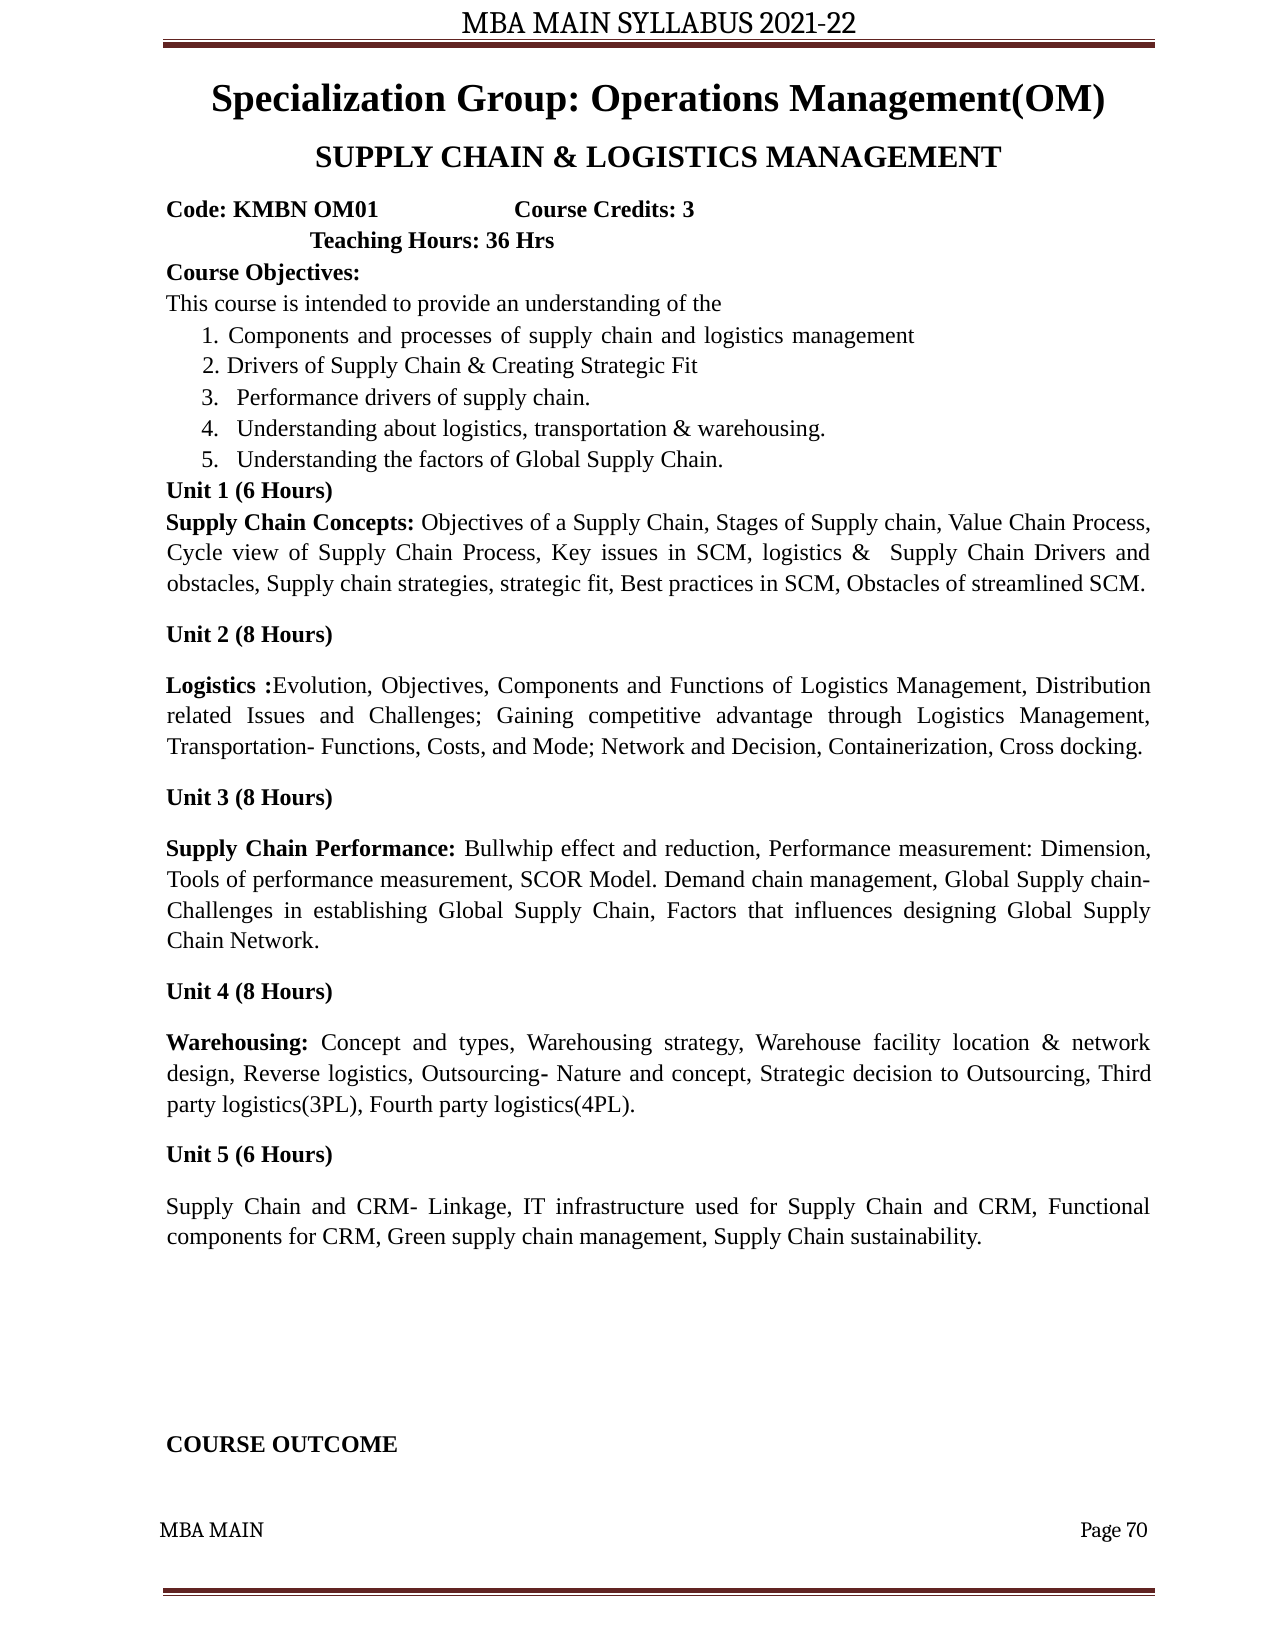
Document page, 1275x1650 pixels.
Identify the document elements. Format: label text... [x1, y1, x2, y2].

subtitle COURSE OUTCOME [166, 1430, 1151, 1458]
text This course is intended to provide an understanding of the [166, 289, 1152, 317]
text Course Objectives: [166, 258, 1152, 285]
text Supply Chain Performance: Bullwhip effect and reduction, Performance measurement: Dimension, Tools of performance measurement, SCOR Model. Demand chain management, Global Supply chain- Challenges in establishing Global Supply Chain, Factors that influences designing Global Supply Chain Network. [166, 834, 1152, 954]
list Understanding about logistics, transportation & warehousing. [201, 414, 1152, 441]
subtitle SUPPLY CHAIN & LOGISTICS MANAGEMENT [166, 138, 1151, 174]
subtitle Unit 1 (6 Hours) [166, 476, 1151, 503]
subtitle Unit 3 (8 Hours) [166, 783, 1151, 811]
text Logistics :Evolution, Objectives, Components and Functions of Logistics Management, Distribution related Issues and Challenges; Gaining competitive advantage through Logistics Management, Transportation- Functions, Costs, and Mode; Network and Decision, Containerization, Cross docking. [166, 671, 1152, 760]
text 1. Components and processes of supply chain and logistics management 2. Drivers of Supply Chain & Creating Strategic Fit [201, 321, 916, 379]
subtitle Code: KMBN OM01 Course Credits: 3 Teaching Hours: 36 Hrs [166, 195, 1151, 254]
list Performance drivers of supply chain. [201, 382, 1152, 410]
text Supply Chain Concepts: Objectives of a Supply Chain, Stages of Supply chain, Value Chain Process, Cycle view of Supply Chain Process, Key issues in SCM, logistics & Supply Chain Drivers and obstacles, Supply chain strategies, strategic fit, Best practices in SCM, Obstacles of streamlined SCM. [166, 508, 1152, 596]
list Understanding the factors of Global Supply Chain. [201, 445, 1152, 472]
subtitle Specialization Group: Operations Management(OM) [165, 74, 1151, 120]
text Supply Chain and CRM- Linkage, IT infrastructure used for Supply Chain and CRM, Functional components for CRM, Green supply chain management, Supply Chain sustainability. [166, 1192, 1152, 1250]
subtitle Unit 2 (8 Hours) [166, 620, 1151, 647]
subtitle Unit 5 (6 Hours) [166, 1140, 1151, 1168]
subtitle Unit 4 (8 Hours) [166, 977, 1151, 1005]
text Warehousing: Concept and types, Warehousing strategy, Warehouse facility location & network design, Reverse logistics, Outsourcing- Nature and concept, Strategic decision to Outsourcing, Third party logistics(3PL), Fourth party logistics(4PL). [166, 1028, 1152, 1117]
